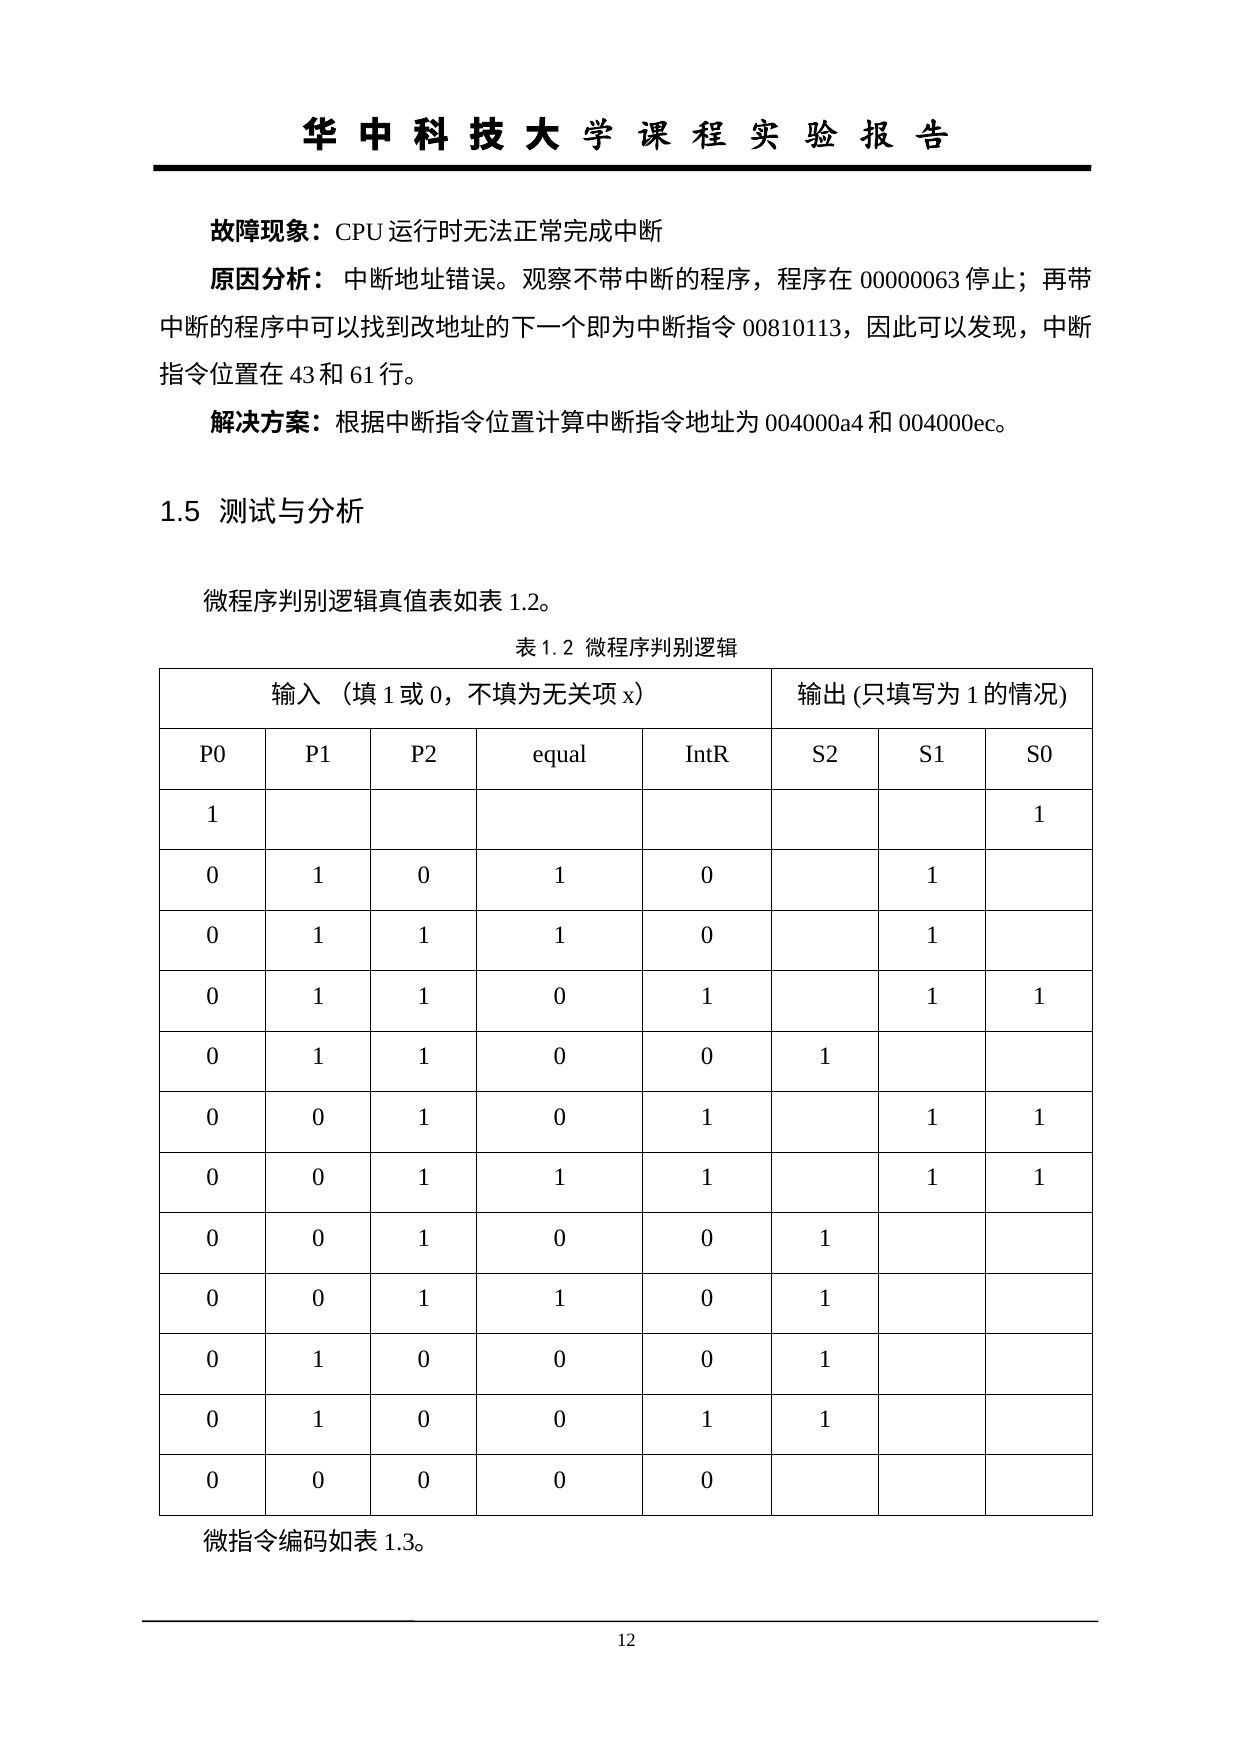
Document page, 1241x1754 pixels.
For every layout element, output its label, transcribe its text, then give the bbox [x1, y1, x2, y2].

table_cell 1 [772, 1032, 878, 1091]
table_cell [772, 850, 878, 910]
table_cell 1 [879, 911, 985, 970]
table_cell 0 [160, 971, 265, 1031]
table_cell [772, 1455, 878, 1515]
table_cell 1 [772, 1395, 878, 1454]
table_cell 0 [643, 850, 771, 910]
table_cell [879, 1274, 985, 1333]
table_cell 0 [266, 1455, 370, 1515]
table_cell [986, 850, 1092, 910]
table_cell 1 [266, 850, 370, 910]
table_cell [879, 790, 985, 849]
table_cell [772, 1092, 878, 1152]
table_cell 0 [643, 1334, 771, 1394]
table_cell IntR [643, 729, 771, 789]
table_cell 0 [371, 1395, 476, 1454]
table_cell 0 [643, 1455, 771, 1515]
table_cell [879, 1455, 985, 1515]
table_cell 1 [371, 1032, 476, 1091]
table_cell 0 [477, 1395, 642, 1454]
table_cell P2 [371, 729, 476, 789]
table_cell 1 [477, 911, 642, 970]
table_cell 0 [371, 850, 476, 910]
table_cell 1 [986, 1092, 1092, 1152]
table_cell 1 [160, 790, 265, 849]
table_cell 1 [266, 1395, 370, 1454]
table_cell 0 [266, 1274, 370, 1333]
table_cell [986, 1213, 1092, 1273]
table_cell [879, 1395, 985, 1454]
table_cell S1 [879, 729, 985, 789]
table_cell P1 [266, 729, 370, 789]
table_cell 1 [986, 790, 1092, 849]
table_cell 0 [160, 1213, 265, 1273]
text 表1.2 微程序判别逻辑 [159, 633, 1093, 658]
table_cell 1 [643, 1395, 771, 1454]
table_cell [772, 971, 878, 1031]
table_cell [266, 790, 370, 849]
table_cell 0 [160, 911, 265, 970]
table_cell S0 [986, 729, 1092, 789]
table_cell [986, 911, 1092, 970]
table_cell 1 [643, 1153, 771, 1212]
table_cell 0 [643, 1032, 771, 1091]
table_cell 0 [160, 1092, 265, 1152]
table_cell [879, 1334, 985, 1394]
table_header 输出 (只填写为1的情况) [772, 669, 1092, 728]
text 原因分析： 中断地址错误。观察不带中断的程序，程序在00000063停止；再带中断的程序中可以找到改地址的下一个即为中断指令00810113，因此可以发现，中断指令位置在43和61行。 [159, 254, 1093, 397]
table_cell 1 [986, 1153, 1092, 1212]
table_cell [879, 1213, 985, 1273]
table_cell [986, 1395, 1092, 1454]
table_cell 0 [160, 1395, 265, 1454]
table_cell 1 [772, 1213, 878, 1273]
table_cell [986, 1455, 1092, 1515]
table_cell 1 [266, 971, 370, 1031]
table_cell 0 [160, 1334, 265, 1394]
table_cell 1 [772, 1274, 878, 1333]
table_cell 0 [266, 1092, 370, 1152]
table_cell 1 [371, 1274, 476, 1333]
table_cell 0 [160, 1153, 265, 1212]
table_cell 1 [477, 850, 642, 910]
table_cell [772, 1153, 878, 1212]
table_cell S2 [772, 729, 878, 789]
table_cell 1 [266, 1334, 370, 1394]
table_cell P0 [160, 729, 265, 789]
table_cell 1 [879, 971, 985, 1031]
table_cell 0 [266, 1213, 370, 1273]
table_cell 1 [371, 911, 476, 970]
table_cell [986, 1334, 1092, 1394]
table_cell 0 [371, 1334, 476, 1394]
table_cell 0 [643, 911, 771, 970]
table_cell 0 [477, 1213, 642, 1273]
table_cell [986, 1032, 1092, 1091]
table_cell 0 [160, 850, 265, 910]
table_cell 0 [160, 1032, 265, 1091]
table_cell 1 [371, 1213, 476, 1273]
table_cell 0 [160, 1274, 265, 1333]
table_cell 0 [266, 1153, 370, 1212]
table_cell 0 [477, 1032, 642, 1091]
table_cell [371, 790, 476, 849]
table_cell equal [477, 729, 642, 789]
table_cell 0 [160, 1455, 265, 1515]
table_cell 0 [477, 1455, 642, 1515]
table_cell 1 [772, 1334, 878, 1394]
table_cell 1 [643, 971, 771, 1031]
table_header 输入 （填1或0，不填为无关项x） [160, 669, 771, 728]
subtitle 测试与分析 [159, 493, 1093, 528]
table_cell 1 [371, 1153, 476, 1212]
table_cell 1 [477, 1153, 642, 1212]
table_cell 1 [371, 1092, 476, 1152]
table_cell 1 [643, 1092, 771, 1152]
table_cell 1 [879, 1153, 985, 1212]
table_cell 1 [879, 850, 985, 910]
table_cell 1 [266, 911, 370, 970]
table_cell 0 [643, 1274, 771, 1333]
table_cell [477, 790, 642, 849]
table_cell 1 [477, 1274, 642, 1333]
text 微指令编码如表1.3。 [159, 1516, 1093, 1564]
table_cell 1 [371, 971, 476, 1031]
table_cell 0 [477, 1334, 642, 1394]
table_cell [772, 790, 878, 849]
table_cell 0 [477, 971, 642, 1031]
table_cell 0 [477, 1092, 642, 1152]
text 故障现象：CPU运行时无法正常完成中断 [159, 206, 1093, 254]
table_cell [986, 1274, 1092, 1333]
table_cell 1 [879, 1092, 985, 1152]
text 微程序判别逻辑真值表如表1.2。 [159, 576, 1093, 624]
table_cell 1 [986, 971, 1092, 1031]
table_cell 0 [371, 1455, 476, 1515]
text 解决方案：根据中断指令位置计算中断指令地址为004000a4和004000ec。 [159, 397, 1093, 445]
table_cell [772, 911, 878, 970]
table_cell 1 [266, 1032, 370, 1091]
table_cell [643, 790, 771, 849]
table_cell [879, 1032, 985, 1091]
table_cell 0 [643, 1213, 771, 1273]
